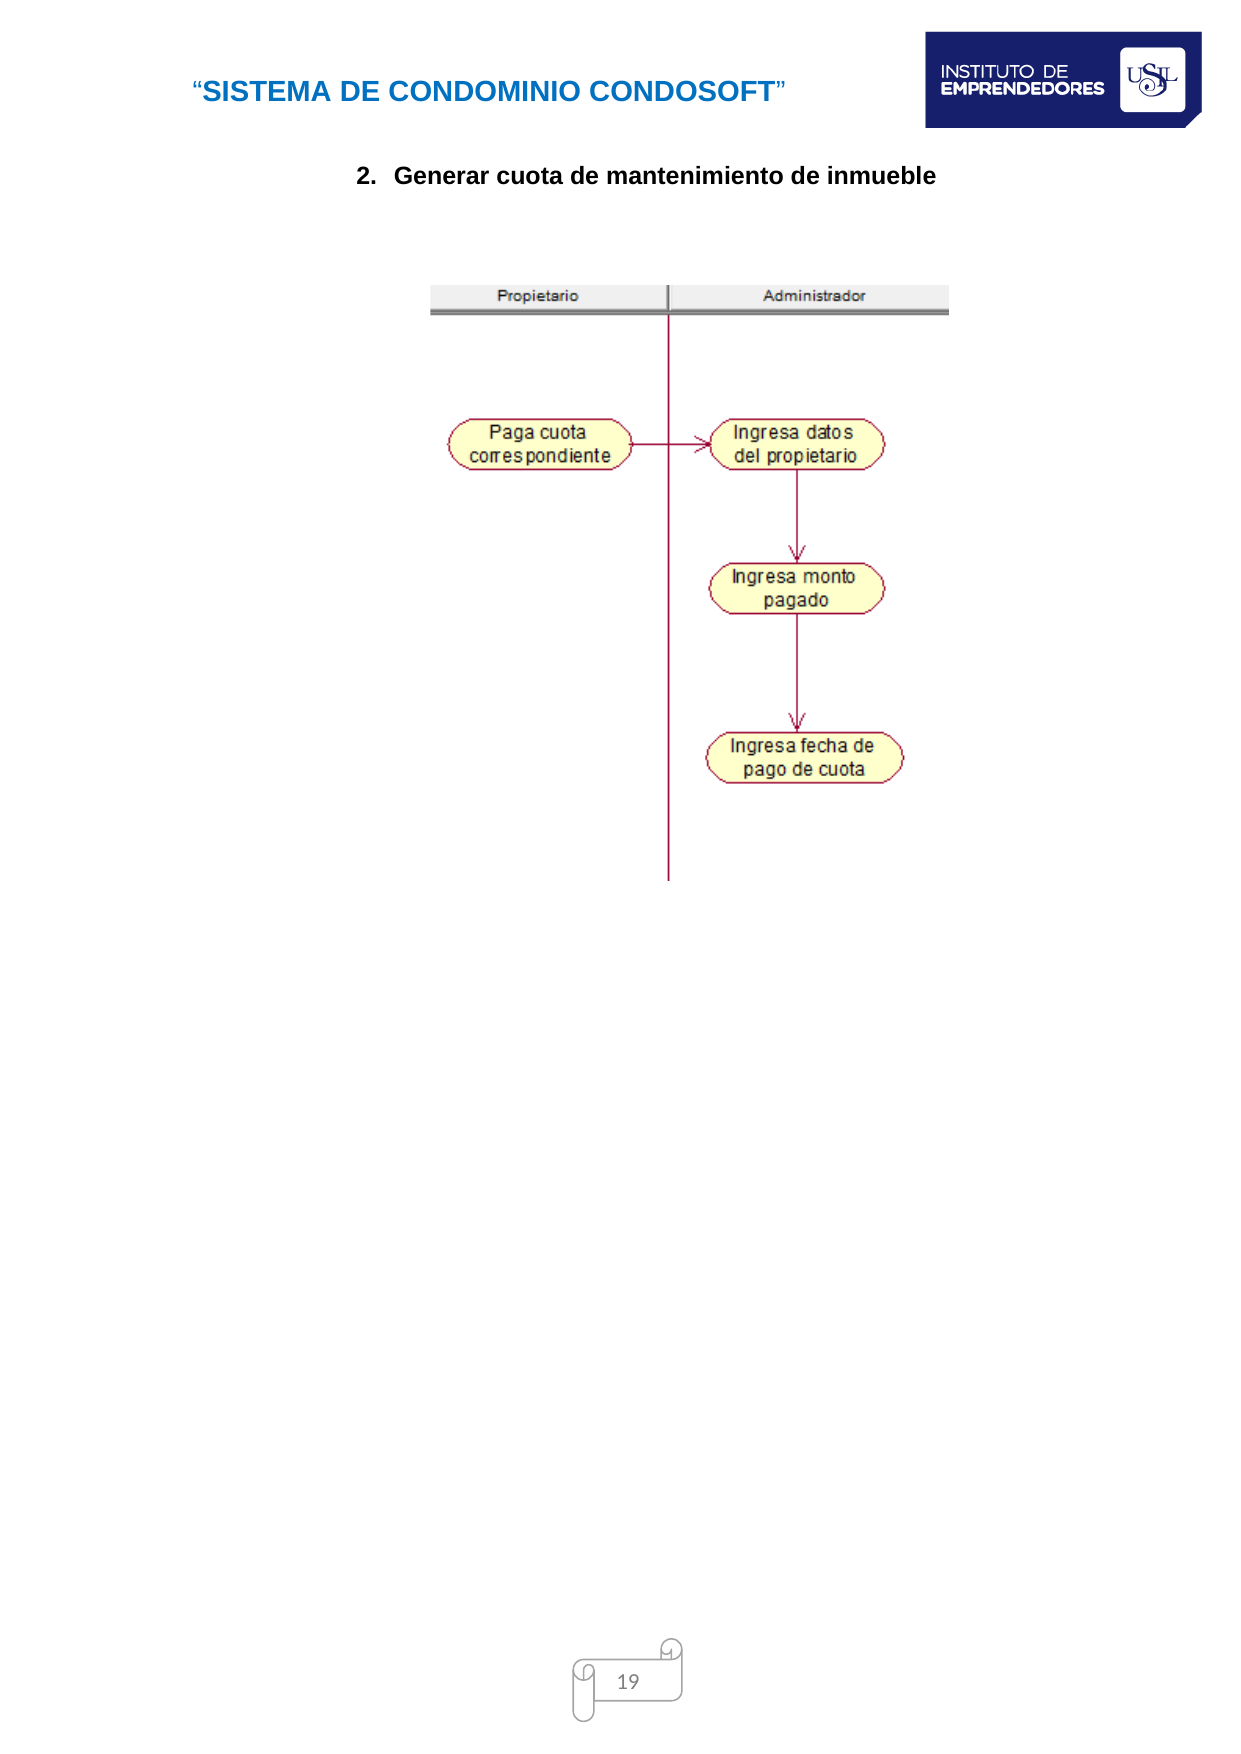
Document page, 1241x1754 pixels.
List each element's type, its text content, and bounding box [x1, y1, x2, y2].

subtitle Generar cuota de mantenimiento de inmueble [215, 161, 1078, 190]
picture [922, 25, 1204, 135]
picture [430, 285, 949, 881]
